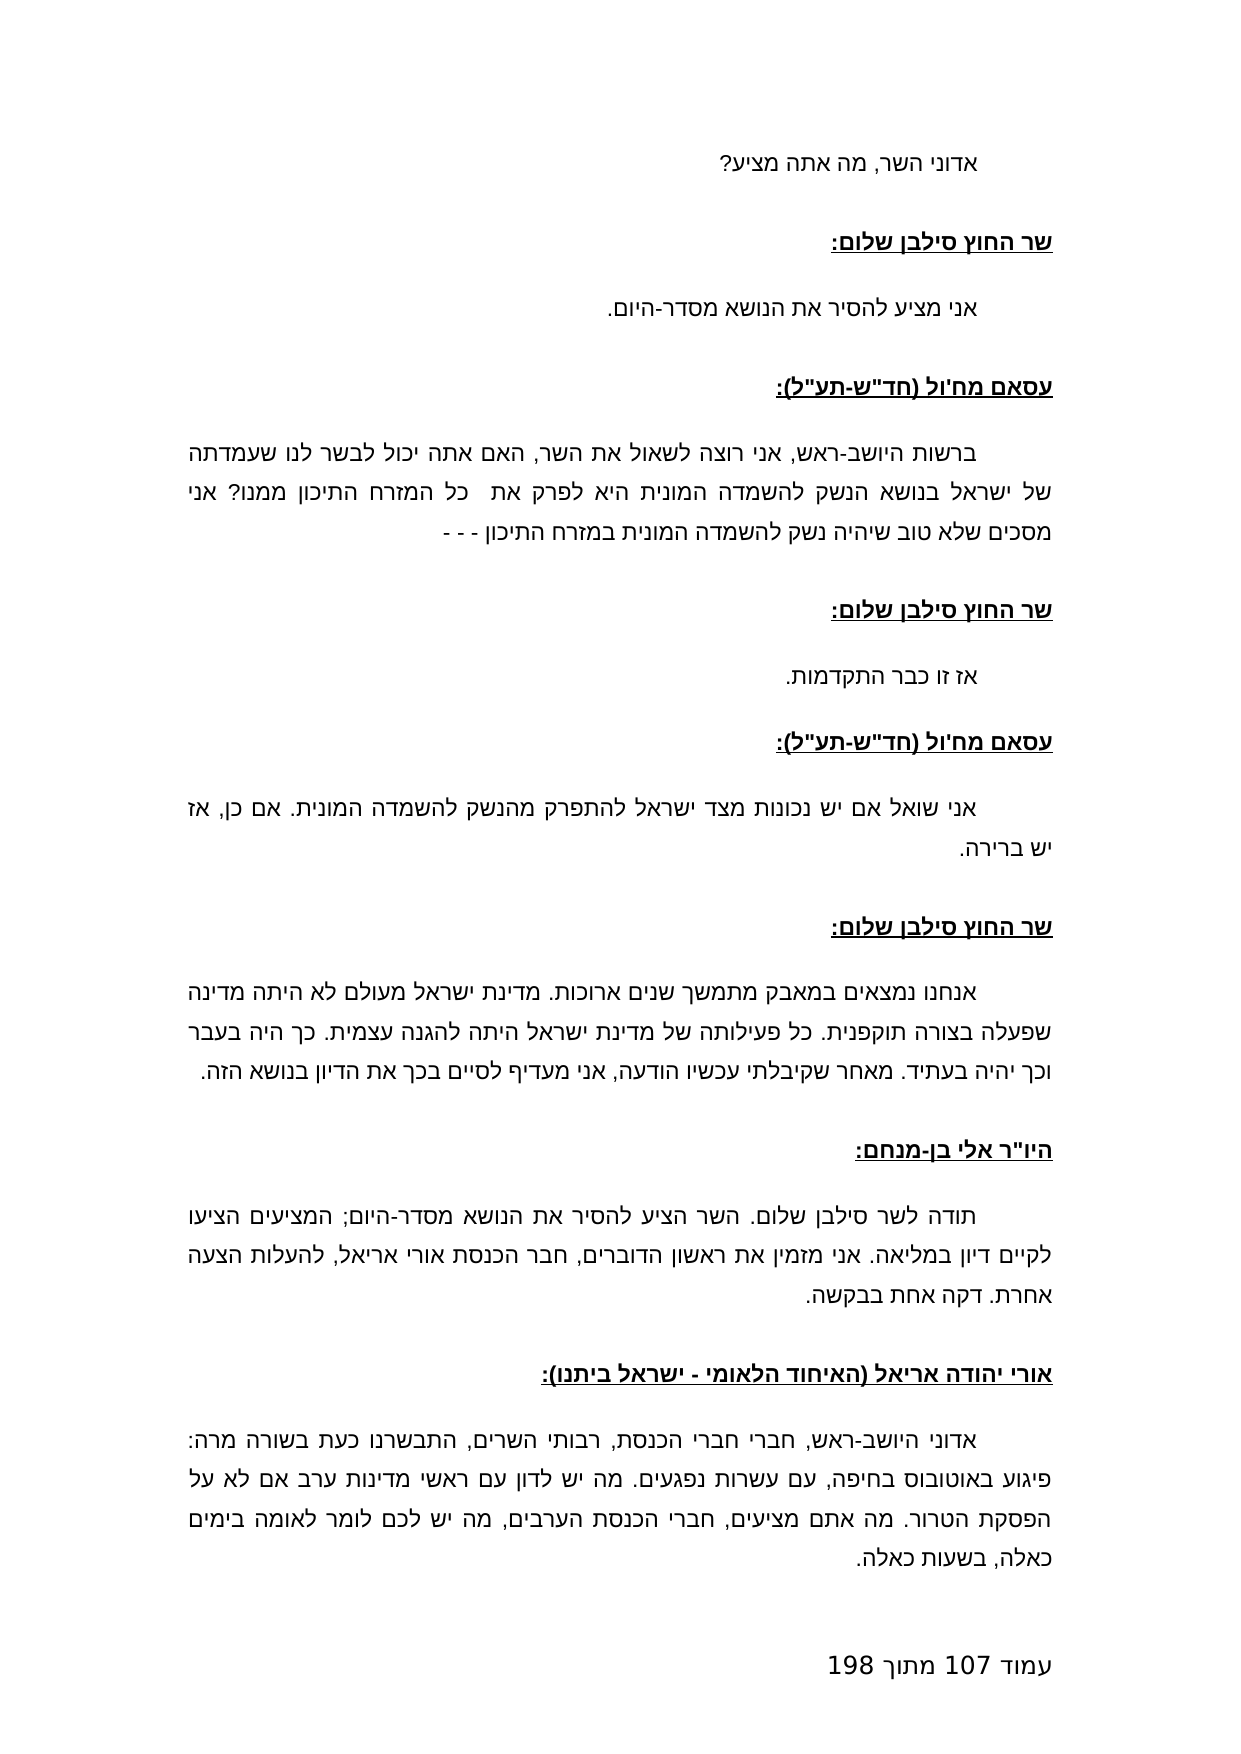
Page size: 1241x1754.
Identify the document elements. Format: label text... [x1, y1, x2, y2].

text עסאם מח'ול (חד"ש-תע"ל): [187, 374, 1053, 400]
text אדוני היושב-ראש, חברי חברי הכנסת, רבותי השרים, התבשרנו כעת בשורה מרה: פיגוע באוטובוס בחיפה, עם עשרות נפגעים. מה יש לדון עם ראשי מדינות ערב אם לא על הפסקת הטרור. מה אתם מציעים, חברי הכנסת הערבים, מה יש לכם לומר לאומה בימים כאלה, בשעות כאלה. [187, 1427, 1053, 1572]
text אני מציע להסיר את הנושא מסדר-היום. [187, 295, 1053, 321]
text אדוני השר, מה אתה מציע? [187, 150, 1053, 176]
text שר החוץ סילבן שלום: [187, 913, 1053, 940]
text עסאם מח'ול (חד"ש-תע"ל): [187, 729, 1053, 756]
text שר החוץ סילבן שלום: [187, 597, 1053, 624]
text שר החוץ סילבן שלום: [187, 229, 1053, 255]
text אורי יהודה אריאל (האיחוד הלאומי - ישראל ביתנו): [187, 1361, 1053, 1387]
text ברשות היושב-ראש, אני רוצה לשאול את השר, האם אתה יכול לבשר לנו שעמדתה של ישראל בנושא הנשק להשמדה המונית היא לפרק את כל המזרח התיכון ממנו? אני מסכים שלא טוב שיהיה נשק להשמדה המונית במזרח התיכון - - - [187, 439, 1053, 545]
text היו"ר אלי בן-מנחם: [187, 1137, 1053, 1163]
text אני שואל אם יש נכונות מצד ישראל להתפרק מהנשק להשמדה המונית. אם כן, אז יש ברירה. [187, 795, 1053, 861]
text אנחנו נמצאים במאבק מתמשך שנים ארוכות. מדינת ישראל מעולם לא היתה מדינה שפעלה בצורה תוקפנית. כל פעילותה של מדינת ישראל היתה להגנה עצמית. כך היה בעבר וכך יהיה בעתיד. מאחר שקיבלתי עכשיו הודעה, אני מעדיף לסיים בכך את הדיון בנושא הזה. [187, 979, 1053, 1084]
text תודה לשר סילבן שלום. השר הציע להסיר את הנושא מסדר-היום; המציעים הציעו לקיים דיון במליאה. אני מזמין את ראשון הדוברים, חבר הכנסת אורי אריאל, להעלות הצעה אחרת. דקה אחת בבקשה. [187, 1203, 1053, 1308]
text אז זו כבר התקדמות. [187, 663, 1053, 690]
